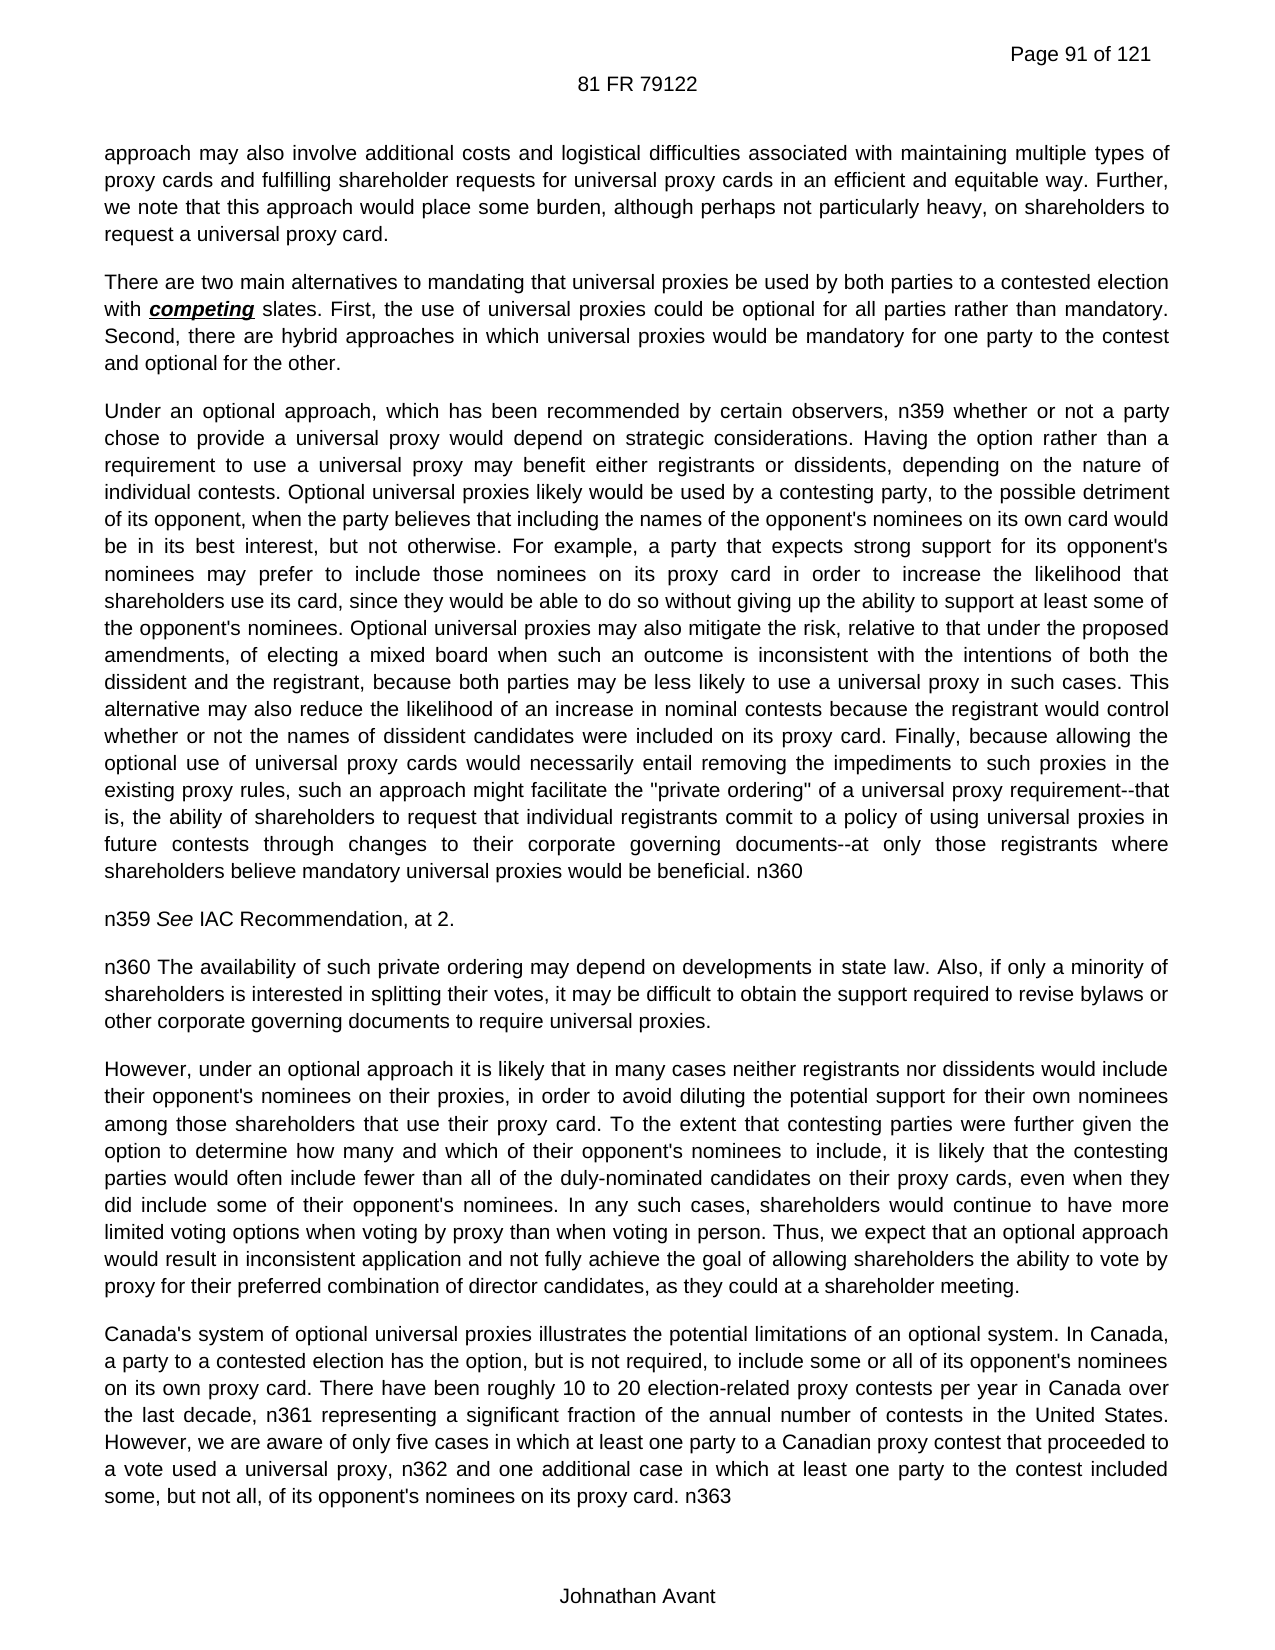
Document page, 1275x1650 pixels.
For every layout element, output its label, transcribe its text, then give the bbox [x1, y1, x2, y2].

text Under an optional approach, which has been recommended by certain observers, n359 whether or not a party chose to provide a universal proxy would depend on strategic considerations. Having the option rather than a requirement to use a universal proxy may benefit either registrants or dissidents, depending on the nature of individual contests. Optional universal proxies likely would be used by a contesting party, to the possible detriment of its opponent, when the party believes that including the names of the opponent's nominees on its own card would be in its best interest, but not otherwise. For example, a party that expects strong support for its opponent's nominees may prefer to include those nominees on its proxy card in order to increase the likelihood that shareholders use its card, since they would be able to do so without giving up the ability to support at least some of the opponent's nominees. Optional universal proxies may also mitigate the risk, relative to that under the proposed amendments, of electing a mixed board when such an outcome is inconsistent with the intentions of both the dissident and the registrant, because both parties may be less likely to use a universal proxy in such cases. This alternative may also reduce the likelihood of an increase in nominal contests because the registrant would control whether or not the names of dissident candidates were included on its proxy card. Finally, because allowing the optional use of universal proxy cards would necessarily entail removing the impediments to such proxies in the existing proxy rules, such an approach might facilitate the "private ordering" of a universal proxy requirement--that is, the ability of shareholders to request that individual registrants commit to a policy of using universal proxies in future contests through changes to their corporate governing documents--at only those registrants where shareholders believe mandatory universal proxies would be beneficial. n360 [104, 396, 1171, 883]
text However, under an optional approach it is likely that in many cases neither registrants nor dissidents would include their opponent's nominees on their proxies, in order to avoid diluting the potential support for their own nominees among those shareholders that use their proxy card. To the extent that contesting parties were further given the option to determine how many and which of their opponent's nominees to include, it is likely that the contesting parties would often include fewer than all of the duly-nominated candidates on their proxy cards, even when they did include some of their opponent's nominees. In any such cases, shareholders would continue to have more limited voting options when voting by proxy than when voting in person. Thus, we expect that an optional approach would result in inconsistent application and not fully achieve the goal of allowing shareholders the ability to vote by proxy for their preferred combination of director candidates, as they could at a shareholder meeting. [104, 1054, 1171, 1298]
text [104, 137, 1171, 246]
text Canada's system of optional universal proxies illustrates the potential limitations of an optional system. In Canada, a party to a contested election has the option, but is not required, to include some or all of its opponent's nominees on its own proxy card. There have been roughly 10 to 20 election-related proxy contests per year in Canada over the last decade, n361 representing a significant fraction of the annual number of contests in the United States. However, we are aware of only five cases in which at least one party to a Canadian proxy contest that proceeded to a vote used a universal proxy, n362 and one additional case in which at least one party to the contest included some, but not all, of its opponent's nominees on its proxy card. n363 [104, 1319, 1171, 1508]
text n360 The availability of such private ordering may depend on developments in state law. Also, if only a minority of shareholders is interested in splitting their votes, it may be difficult to obtain the support required to revise bylaws or other corporate governing documents to require universal proxies. [104, 952, 1171, 1033]
text n359 See IAC Recommendation, at 2. [104, 904, 1171, 931]
text There are two main alternatives to mandating that universal proxies be used by both parties to a contested election with competing slates. First, the use of universal proxies could be optional for all parties rather than mandatory. Second, there are hybrid approaches in which universal proxies would be mandatory for one party to the contest and optional for the other. [104, 267, 1171, 375]
